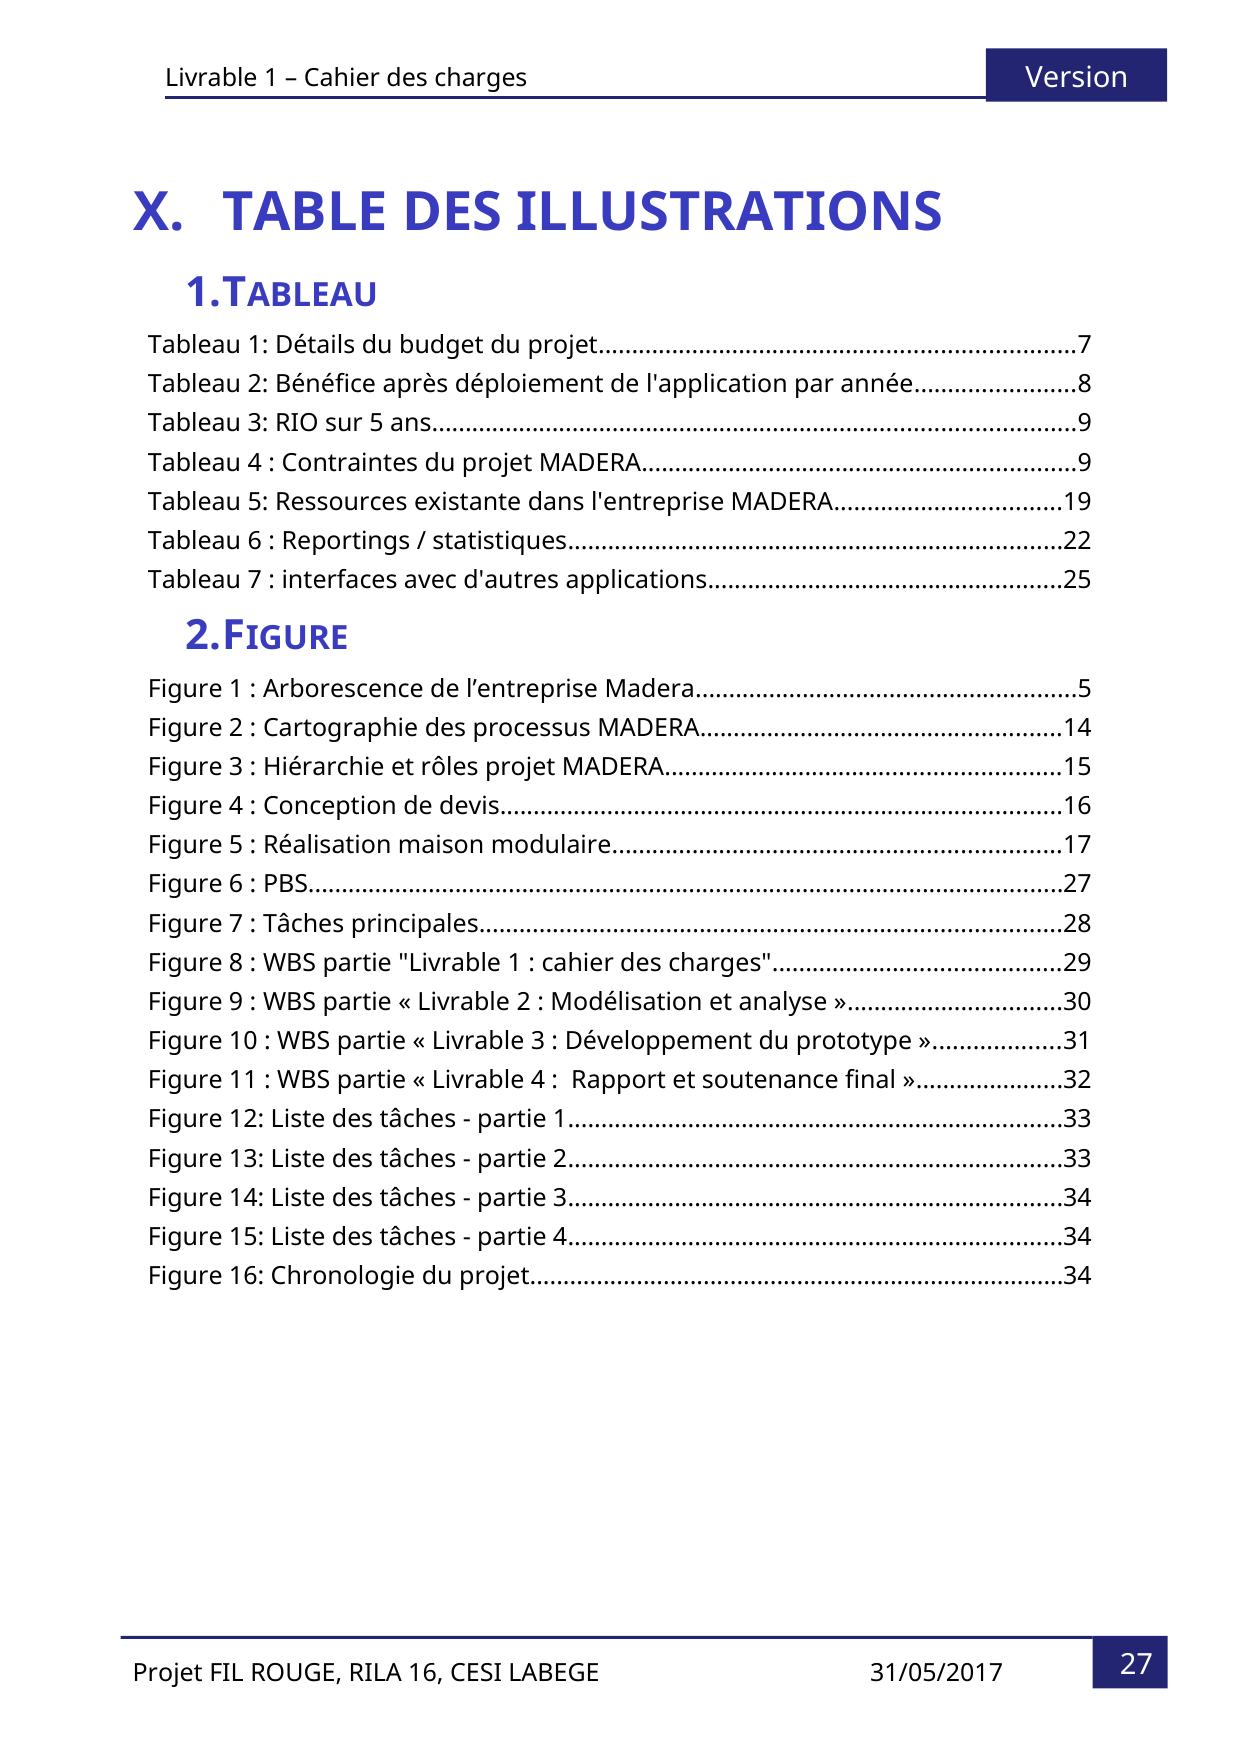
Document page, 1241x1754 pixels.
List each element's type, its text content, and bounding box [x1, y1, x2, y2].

subtitle Figure [185, 605, 1093, 662]
text Figure 12: Liste des tâches - partie 1 33 [148, 1101, 1093, 1135]
text Figure 4 : Conception de devis 16 [148, 788, 1093, 822]
text Figure 3 : Hiérarchie et rôles projet MADERA 15 [148, 749, 1093, 783]
text Figure 2 : Cartographie des processus MADERA 14 [148, 709, 1093, 743]
text Figure 16: Chronologie du projet 34 [148, 1258, 1093, 1292]
text Figure 8 : WBS partie "Livrable 1 : cahier des charges" 29 [148, 944, 1093, 978]
text Figure 11 : WBS partie « Livrable 4 : Rapport et soutenance final » 32 [148, 1062, 1093, 1096]
text Tableau 3: RIO sur 5 ans 9 [148, 405, 1093, 439]
subtitle Tableau [185, 262, 1093, 318]
text Figure 10 : WBS partie « Livrable 3 : Développement du prototype » 31 [148, 1023, 1093, 1057]
subtitle Table des illustrations [185, 173, 1093, 246]
text Tableau 2: Bénéfice après déploiement de l'application par année 8 [148, 366, 1093, 400]
text Tableau 6 : Reportings / statistiques 22 [148, 523, 1093, 557]
text Figure 14: Liste des tâches - partie 3 34 [148, 1179, 1093, 1213]
text Figure 7 : Tâches principales 28 [148, 905, 1093, 939]
text Tableau 5: Ressources existante dans l'entreprise MADERA 19 [148, 483, 1093, 517]
text Figure 5 : Réalisation maison modulaire 17 [148, 827, 1093, 861]
text Figure 1 : Arborescence de l’entreprise Madera 5 [148, 670, 1093, 704]
text Tableau 1: Détails du budget du projet 7 [148, 327, 1093, 361]
text Tableau 7 : interfaces avec d'autres applications 25 [148, 562, 1093, 596]
text Tableau 4 : Contraintes du projet MADERA 9 [148, 444, 1093, 478]
text Figure 15: Liste des tâches - partie 4 34 [148, 1219, 1093, 1253]
text Figure 13: Liste des tâches - partie 2 33 [148, 1140, 1093, 1174]
text Figure 9 : WBS partie « Livrable 2 : Modélisation et analyse » 30 [148, 984, 1093, 1018]
text Figure 6 : PBS 27 [148, 866, 1093, 900]
